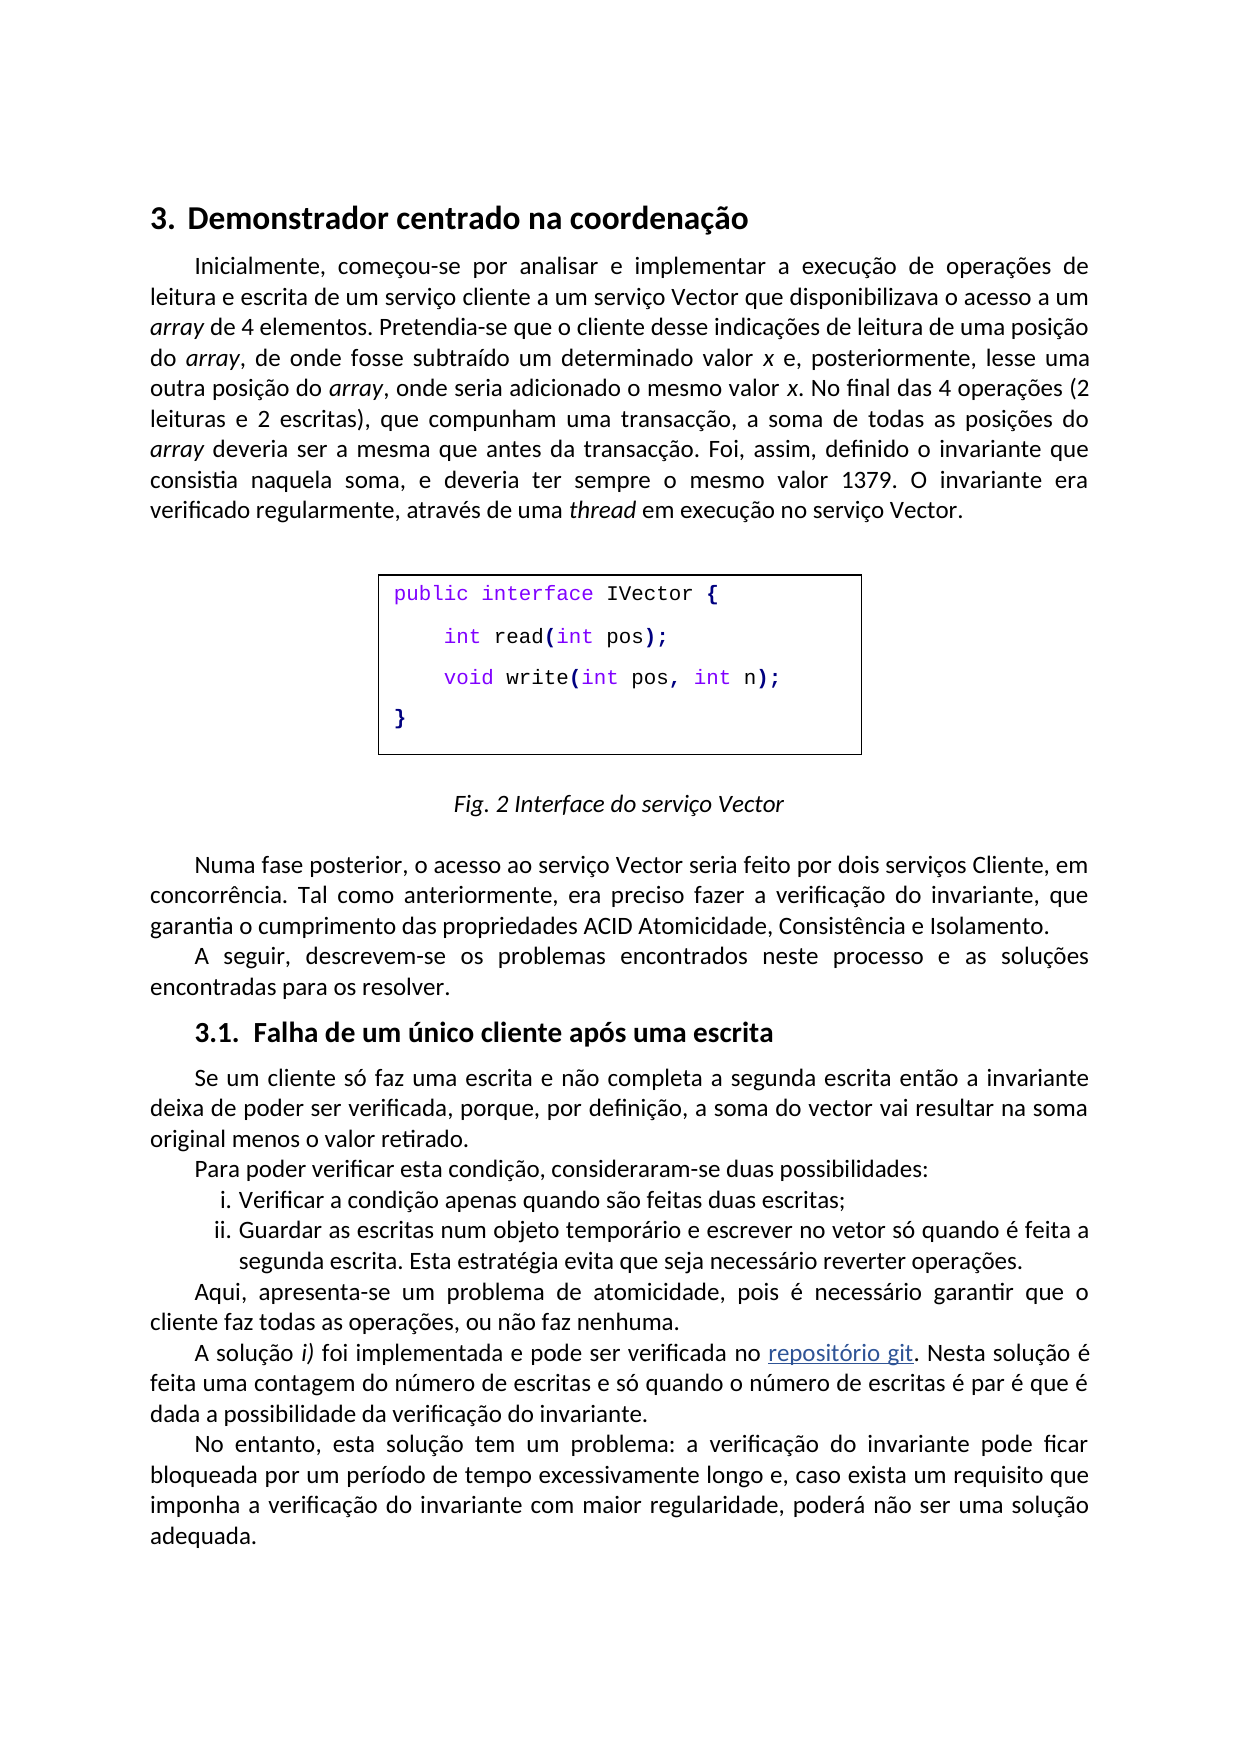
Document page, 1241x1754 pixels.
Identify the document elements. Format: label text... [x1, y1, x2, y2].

text Se um cliente só faz uma escrita e não completa a segunda escrita então a invariante deixa de poder ser verificada, porque, por definição, a soma do vector vai resultar na soma original menos o valor retirado. [150, 1062, 1090, 1154]
text A solução i) foi implementada e pode ser verificada no repositório git. Nesta solução é feita uma contagem do número de escritas e só quando o número de escritas é par é que é dada a possibilidade da verificação do invariante. [150, 1337, 1090, 1428]
text Aqui, apresenta-se um problema de atomicidade, pois é necessário garantir que o cliente faz todas as operações, ou não faz nenhuma. [150, 1276, 1090, 1337]
text Numa fase posterior, o acesso ao serviço Vector seria feito por dois serviços Cliente, em concorrência. Tal como anteriormente, era preciso fazer a verificação do invariante, que garantia o cumprimento das propriedades ACID Atomicidade, Consistência e Isolamento. [150, 849, 1090, 940]
text A seguir, descrevem-se os problemas encontrados neste processo e as soluções encontradas para os resolver. [150, 940, 1090, 1001]
subtitle Falha de um único cliente após uma escrita [194, 1014, 1090, 1049]
text No entanto, esta solução tem um problema: a verificação do invariante pode ficar bloqueada por um período de tempo excessivamente longo e, caso exista um requisito que imponha a verificação do invariante com maior regularidade, poderá não ser uma solução adequada. [150, 1428, 1090, 1550]
list Guardar as escritas num objeto temporário e escrever no vetor só quando é feita a segunda escrita. Esta estratégia evita que seja necessário reverter operações. [232, 1215, 1090, 1276]
text Fig. 2 Interface do serviço Vector [150, 788, 1090, 818]
subtitle Demonstrador centrado na coordenação [150, 197, 1090, 238]
list Verificar a condição apenas quando são feitas duas escritas; [232, 1184, 1090, 1215]
text Inicialmente, começou-se por analisar e implementar a execução de operações de leitura e escrita de um serviço cliente a um serviço Vector que disponibilizava o acesso a um array de 4 elementos. Pretendia-se que o cliente desse indicações de leitura de uma posição do array, de onde fosse subtraído um determinado valor x e, posteriormente, lesse uma outra posição do array, onde seria adicionado o mesmo valor x. No final das 4 operações (2 leituras e 2 escritas), que compunham uma transacção, a soma de todas as posições do array deveria ser a mesma que antes da transacção. Foi, assim, definido o invariante que consistia naquela soma, e deveria ter sempre o mesmo valor 1379. O invariante era verificado regularmente, através de uma thread em execução no serviço Vector. [150, 250, 1090, 525]
text Para poder verificar esta condição, consideraram-se duas possibilidades: [150, 1154, 1090, 1184]
